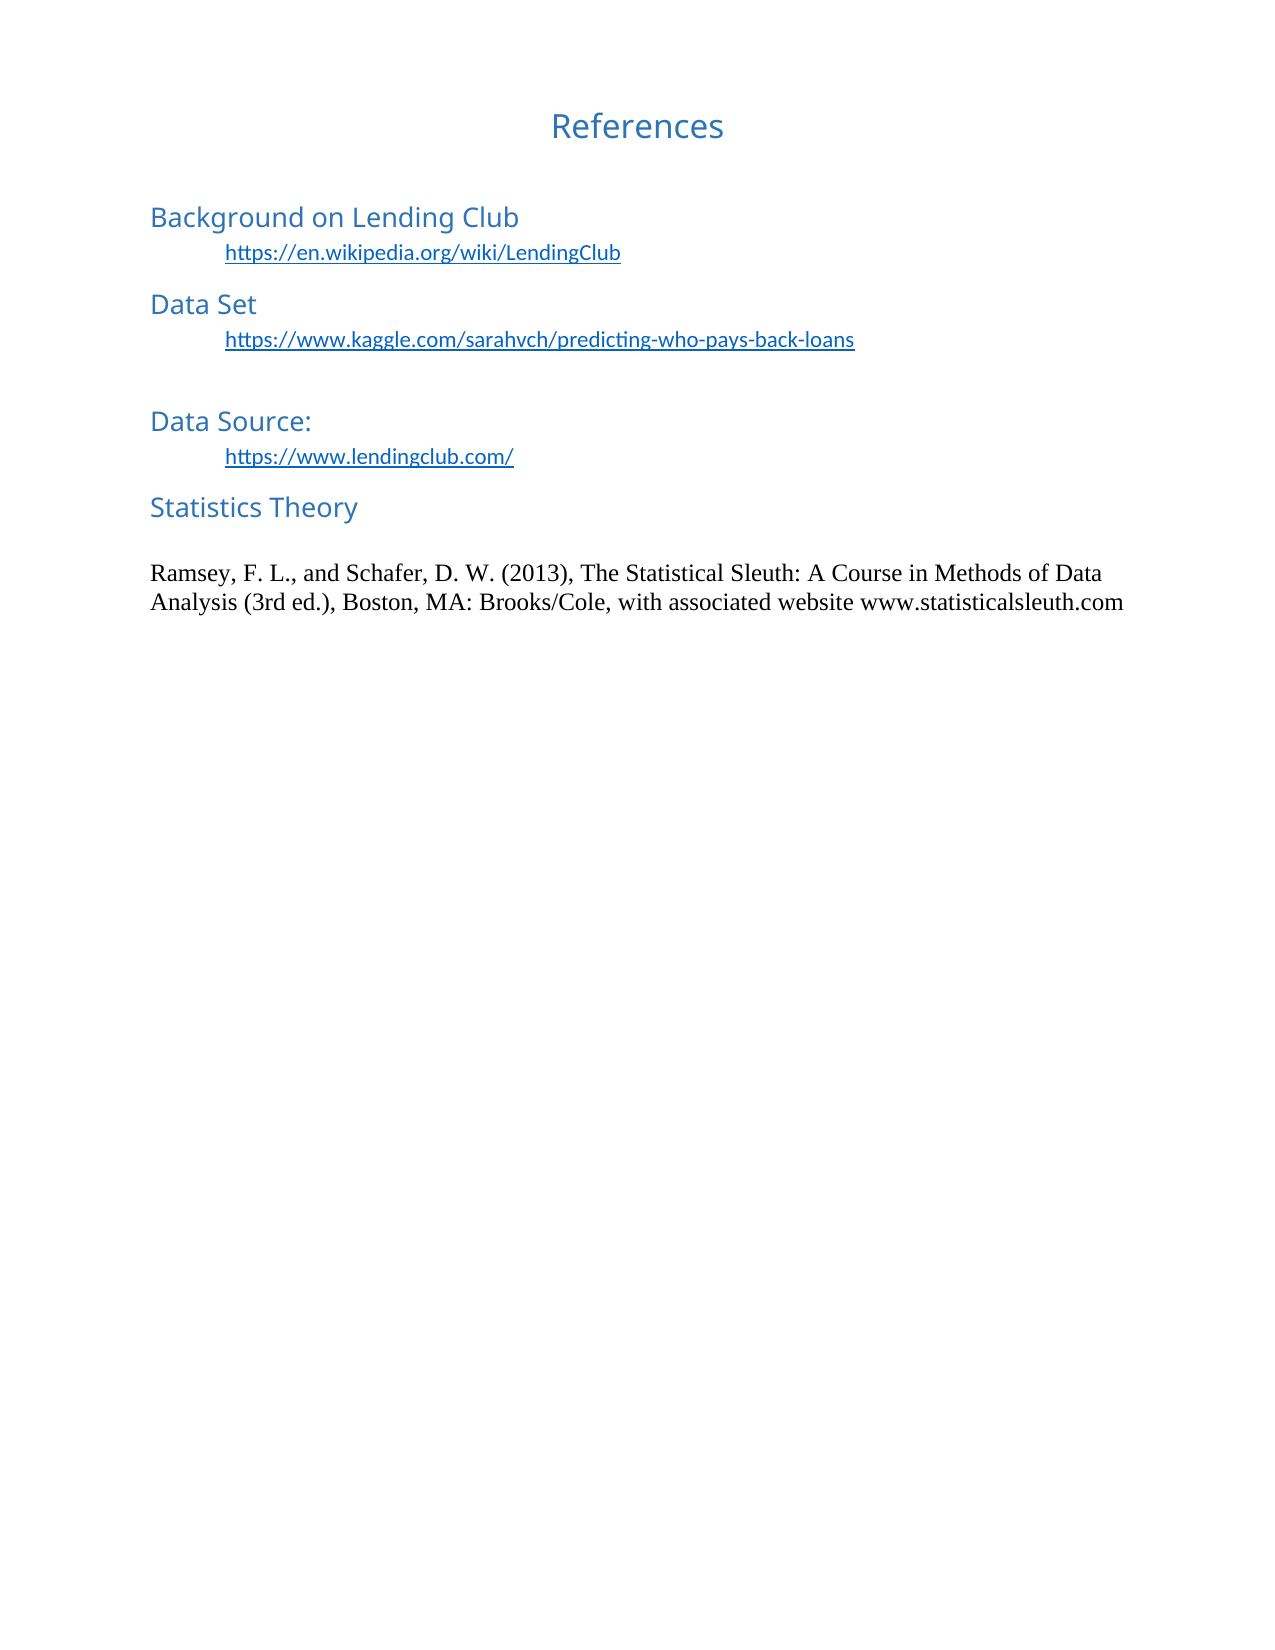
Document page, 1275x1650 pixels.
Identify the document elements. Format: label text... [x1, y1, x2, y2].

list https://www.lendingclub.com/ [225, 442, 1125, 470]
subtitle Background on Lending Club [150, 199, 1125, 236]
list https://www.kaggle.com/sarahvch/predicting-who-pays-back-loans [225, 325, 1125, 353]
text Ramsey, F. L., and Schafer, D. W. (2013), The Statistical Sleuth: A Course in Methods of Data Analysis (3rd ed.), Boston, MA: Brooks/Cole, with associated website www.statisticalsleuth.com [150, 558, 1125, 615]
subtitle Data Source: [150, 402, 1125, 439]
subtitle References [150, 103, 1125, 148]
subtitle Data Set [150, 285, 1125, 322]
text https://en.wikipedia.org/wiki/LendingClub [225, 238, 1125, 266]
subtitle Statistics Theory [150, 489, 1125, 526]
